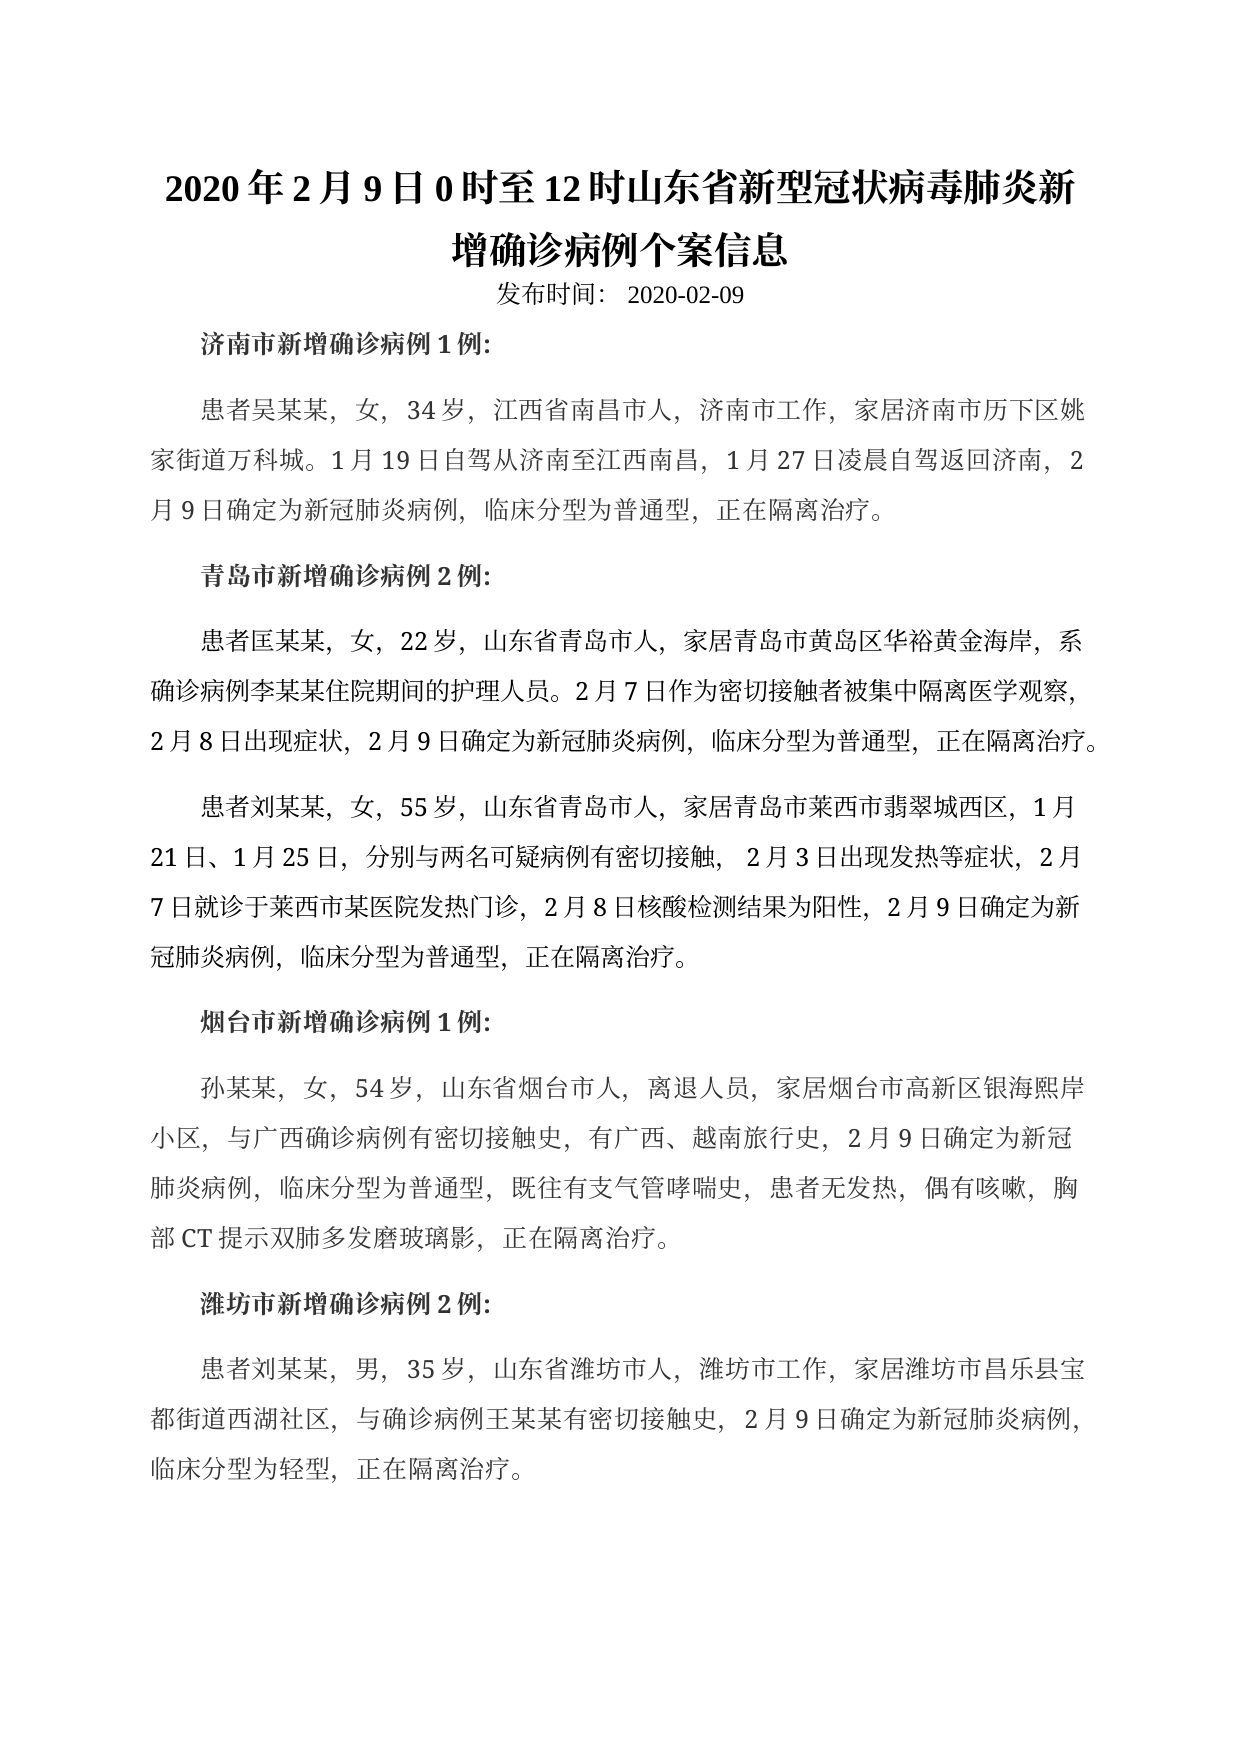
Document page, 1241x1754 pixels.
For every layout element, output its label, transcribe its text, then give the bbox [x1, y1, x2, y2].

text 济南市新增确诊病例1例: [150, 311, 1090, 361]
text 患者匡某某，女，22岁，山东省青岛市人，家居青岛市黄岛区华裕黄金海岸，系确诊病例李某某住院期间的护理人员。2月7日作为密切接触者被集中隔离医学观察，2月8日出现症状，2月9日确定为新冠肺炎病例，临床分型为普通型，正在隔离治疗。 [150, 608, 1090, 758]
text 青岛市新增确诊病例2例: [150, 542, 1090, 592]
text 患者刘某某，女，55岁，山东省青岛市人，家居青岛市莱西市翡翠城西区，1月21日、1月25日，分别与两名可疑病例有密切接触， 2月3日出现发热等症状，2月7日就诊于莱西市某医院发热门诊，2月8日核酸检测结果为阳性，2月9日确定为新冠肺炎病例，临床分型为普通型，正在隔离治疗。 [150, 773, 1090, 973]
text 患者刘某某，男，35岁，山东省潍坊市人，潍坊市工作，家居潍坊市昌乐县宝都街道西湖社区，与确诊病例王某某有密切接触史，2月9日确定为新冠肺炎病例，临床分型为轻型，正在隔离治疗。 [150, 1336, 1090, 1486]
text 2020年2月9日0时至12时山东省新型冠状病毒肺炎新增确诊病例个案信息 [150, 150, 1090, 275]
text 烟台市新增确诊病例1例: [150, 989, 1090, 1039]
text 潍坊市新增确诊病例2例: [150, 1270, 1090, 1320]
text 患者吴某某，女，34岁，江西省南昌市人，济南市工作，家居济南市历下区姚家街道万科城。1月19日自驾从济南至江西南昌，1月27日凌晨自驾返回济南，2月9日确定为新冠肺炎病例，临床分型为普通型，正在隔离治疗。 [150, 377, 1090, 527]
text 发布时间： 2020-02-09 [150, 275, 1090, 311]
text 孙某某，女，54岁，山东省烟台市人，离退人员，家居烟台市高新区银海熙岸小区，与广西确诊病例有密切接触史，有广西、越南旅行史，2月9日确定为新冠肺炎病例，临床分型为普通型，既往有支气管哮喘史，患者无发热，偶有咳嗽，胸部CT提示双肺多发磨玻璃影，正在隔离治疗。 [150, 1055, 1090, 1255]
